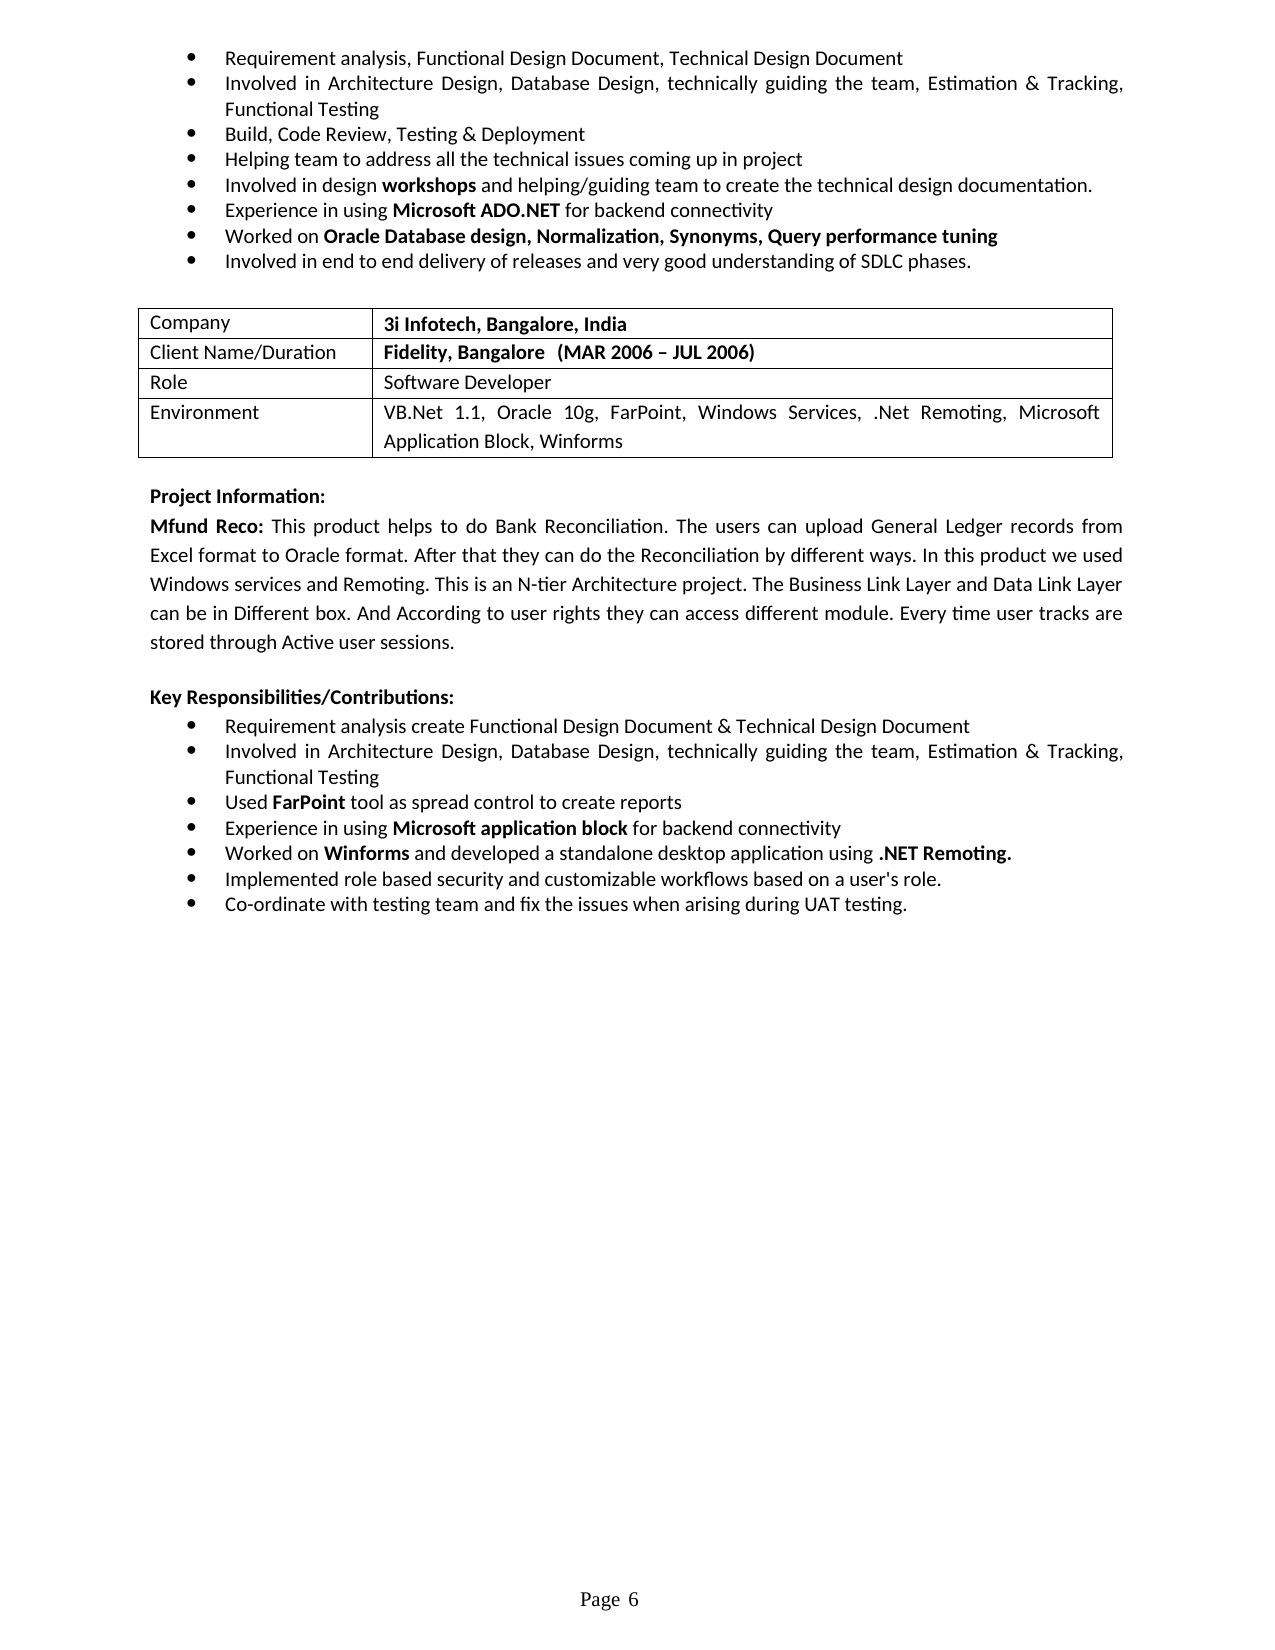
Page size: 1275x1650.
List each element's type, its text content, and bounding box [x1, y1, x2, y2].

table_cell Fidelity, Bangalore (MAR 2006 – JUL 2006) [373, 339, 1112, 368]
table_header Company [139, 309, 372, 338]
text Project Information: [150, 484, 1125, 509]
table_header 3i Infotech, Bangalore, India [373, 309, 1112, 338]
list Used FarPoint tool as spread control to create reports [187, 789, 1125, 815]
table_cell Role [139, 369, 372, 398]
list Involved in design workshops and helping/guiding team to create the technical design documentation. [187, 172, 1125, 197]
text Mfund Reco: This product helps to do Bank Reconciliation. The users can upload General Ledger records from Excel format to Oracle format. After that they can do the Reconciliation by different ways. In this product we used Windows services and Remoting. This is an N-tier Architecture project. The Business Link Layer and Data Link Layer can be in Different box. And According to user rights they can access different module. Every time user tracks are stored through Active user sessions. [150, 513, 1125, 655]
list Experience in using Microsoft ADO.NET for backend connectivity [187, 197, 1125, 223]
list Involved in Architecture Design, Database Design, technically guiding the team, Estimation & Tracking, Functional Testing [187, 70, 1125, 121]
text Key Responsibilities/Contributions: [150, 684, 1125, 709]
table_cell VB.Net 1.1, Oracle 10g, FarPoint, Windows Services, .Net Remoting, Microsoft Application Block, Winforms [373, 399, 1112, 457]
list Helping team to address all the technical issues coming up in project [187, 147, 1125, 172]
list Worked on Oracle Database design, Normalization, Synonyms, Query performance tuning [187, 223, 1125, 248]
list Requirement analysis, Functional Design Document, Technical Design Document [187, 45, 1125, 70]
list Implemented role based security and customizable workflows based on a user's role. [187, 866, 1125, 891]
list Build, Code Review, Testing & Deployment [187, 121, 1125, 147]
list Worked on Winforms and developed a standalone desktop application using .NET Remoting. [187, 840, 1125, 866]
list Requirement analysis create Functional Design Document & Technical Design Document [187, 713, 1125, 739]
table_cell Software Developer [373, 369, 1112, 398]
list Involved in Architecture Design, Database Design, technically guiding the team, Estimation & Tracking, Functional Testing [187, 739, 1125, 789]
table_cell Environment [139, 399, 372, 457]
table_cell Client Name/Duration [139, 339, 372, 368]
list Involved in end to end delivery of releases and very good understanding of SDLC phases. [187, 248, 1125, 274]
list Co-ordinate with testing team and fix the issues when arising during UAT testing. [187, 891, 1125, 917]
list Experience in using Microsoft application block for backend connectivity [187, 815, 1125, 840]
